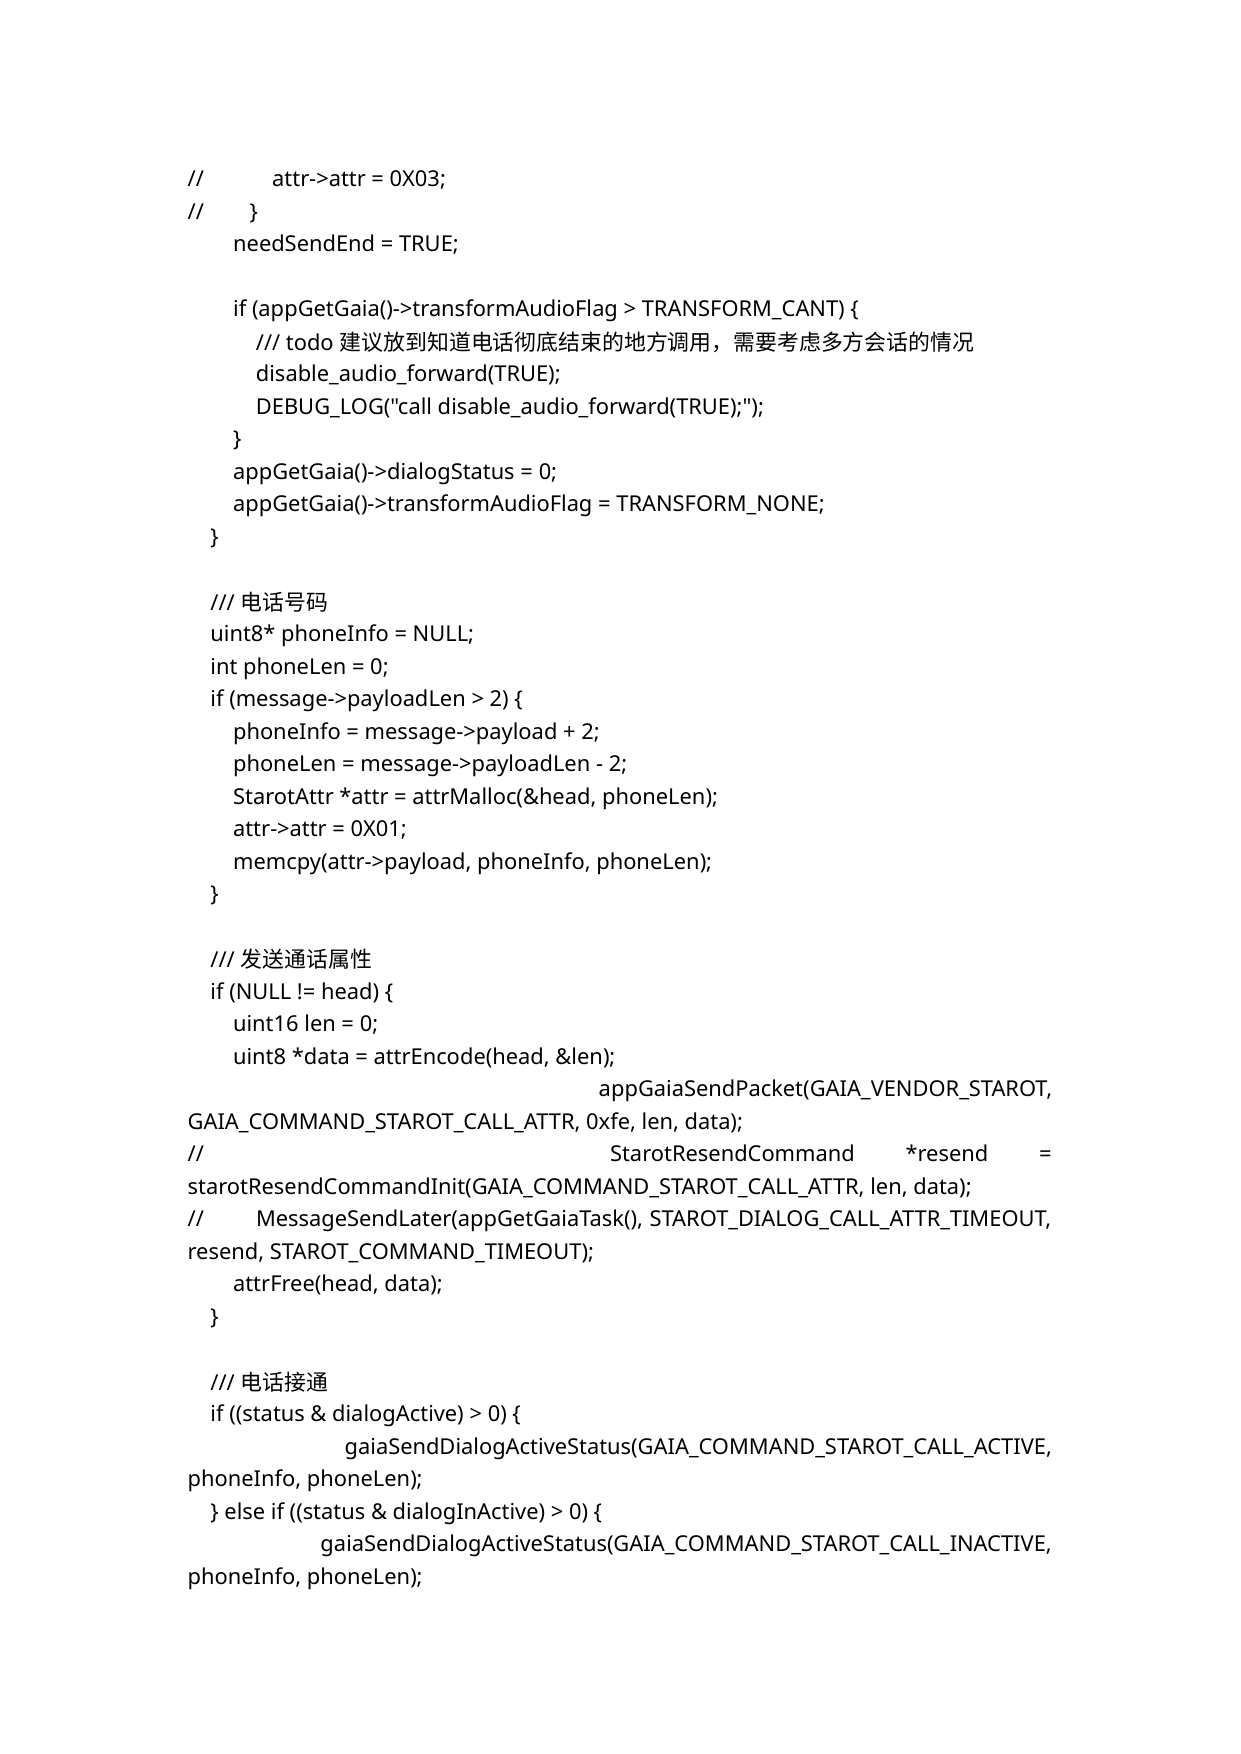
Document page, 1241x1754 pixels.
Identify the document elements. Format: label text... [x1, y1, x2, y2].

text } else if ((status & dialogInActive) > 0) { [187, 1494, 1053, 1527]
text // StarotResendCommand *resend = starotResendCommandInit(GAIA_COMMAND_STAROT_CALL_ATTR, len, data); [187, 1137, 1053, 1202]
text uint16 len = 0; [187, 1007, 1053, 1039]
text if (message->payloadLen > 2) { [187, 682, 1053, 714]
text appGetGaia()->dialogStatus = 0; [187, 454, 1053, 487]
text /// todo 建议放到知道电话彻底结束的地方调用，需要考虑多方会话的情况 [187, 324, 1053, 357]
text attr->attr = 0X01; [187, 812, 1053, 844]
text attrFree(head, data); [187, 1267, 1053, 1299]
text if (NULL != head) { [187, 974, 1053, 1007]
text phoneLen = message->payloadLen - 2; [187, 747, 1053, 779]
text phoneInfo = message->payload + 2; [187, 714, 1053, 747]
text /// 发送通话属性 [187, 942, 1053, 974]
text DEBUG_LOG("call disable_audio_forward(TRUE);"); [187, 389, 1053, 422]
text StarotAttr *attr = attrMalloc(&head, phoneLen); [187, 779, 1053, 812]
text needSendEnd = TRUE; [187, 227, 1053, 259]
text memcpy(attr->payload, phoneInfo, phoneLen); [187, 844, 1053, 877]
text appGaiaSendPacket(GAIA_VENDOR_STAROT, GAIA_COMMAND_STAROT_CALL_ATTR, 0xfe, len, data); [187, 1072, 1053, 1137]
text /// 电话接通 [187, 1364, 1053, 1397]
text uint8* phoneInfo = NULL; [187, 617, 1053, 649]
text } [187, 519, 1053, 552]
text appGetGaia()->transformAudioFlag = TRANSFORM_NONE; [187, 487, 1053, 519]
text gaiaSendDialogActiveStatus(GAIA_COMMAND_STAROT_CALL_INACTIVE, phoneInfo, phoneLen); [187, 1527, 1053, 1592]
text if (appGetGaia()->transformAudioFlag > TRANSFORM_CANT) { [187, 292, 1053, 324]
text /// 电话号码 [187, 584, 1053, 617]
text uint8 *data = attrEncode(head, &len); [187, 1039, 1053, 1072]
text // MessageSendLater(appGetGaiaTask(), STAROT_DIALOG_CALL_ATTR_TIMEOUT, resend, STAROT_COMMAND_TIMEOUT); [187, 1202, 1053, 1267]
text // attr->attr = 0X03; [187, 162, 1053, 194]
text } [187, 422, 1053, 454]
text if ((status & dialogActive) > 0) { [187, 1397, 1053, 1429]
text disable_audio_forward(TRUE); [187, 357, 1053, 389]
text } [187, 877, 1053, 909]
text } [187, 1299, 1053, 1332]
text int phoneLen = 0; [187, 649, 1053, 682]
text // } [187, 194, 1053, 227]
text gaiaSendDialogActiveStatus(GAIA_COMMAND_STAROT_CALL_ACTIVE, phoneInfo, phoneLen); [187, 1429, 1053, 1494]
